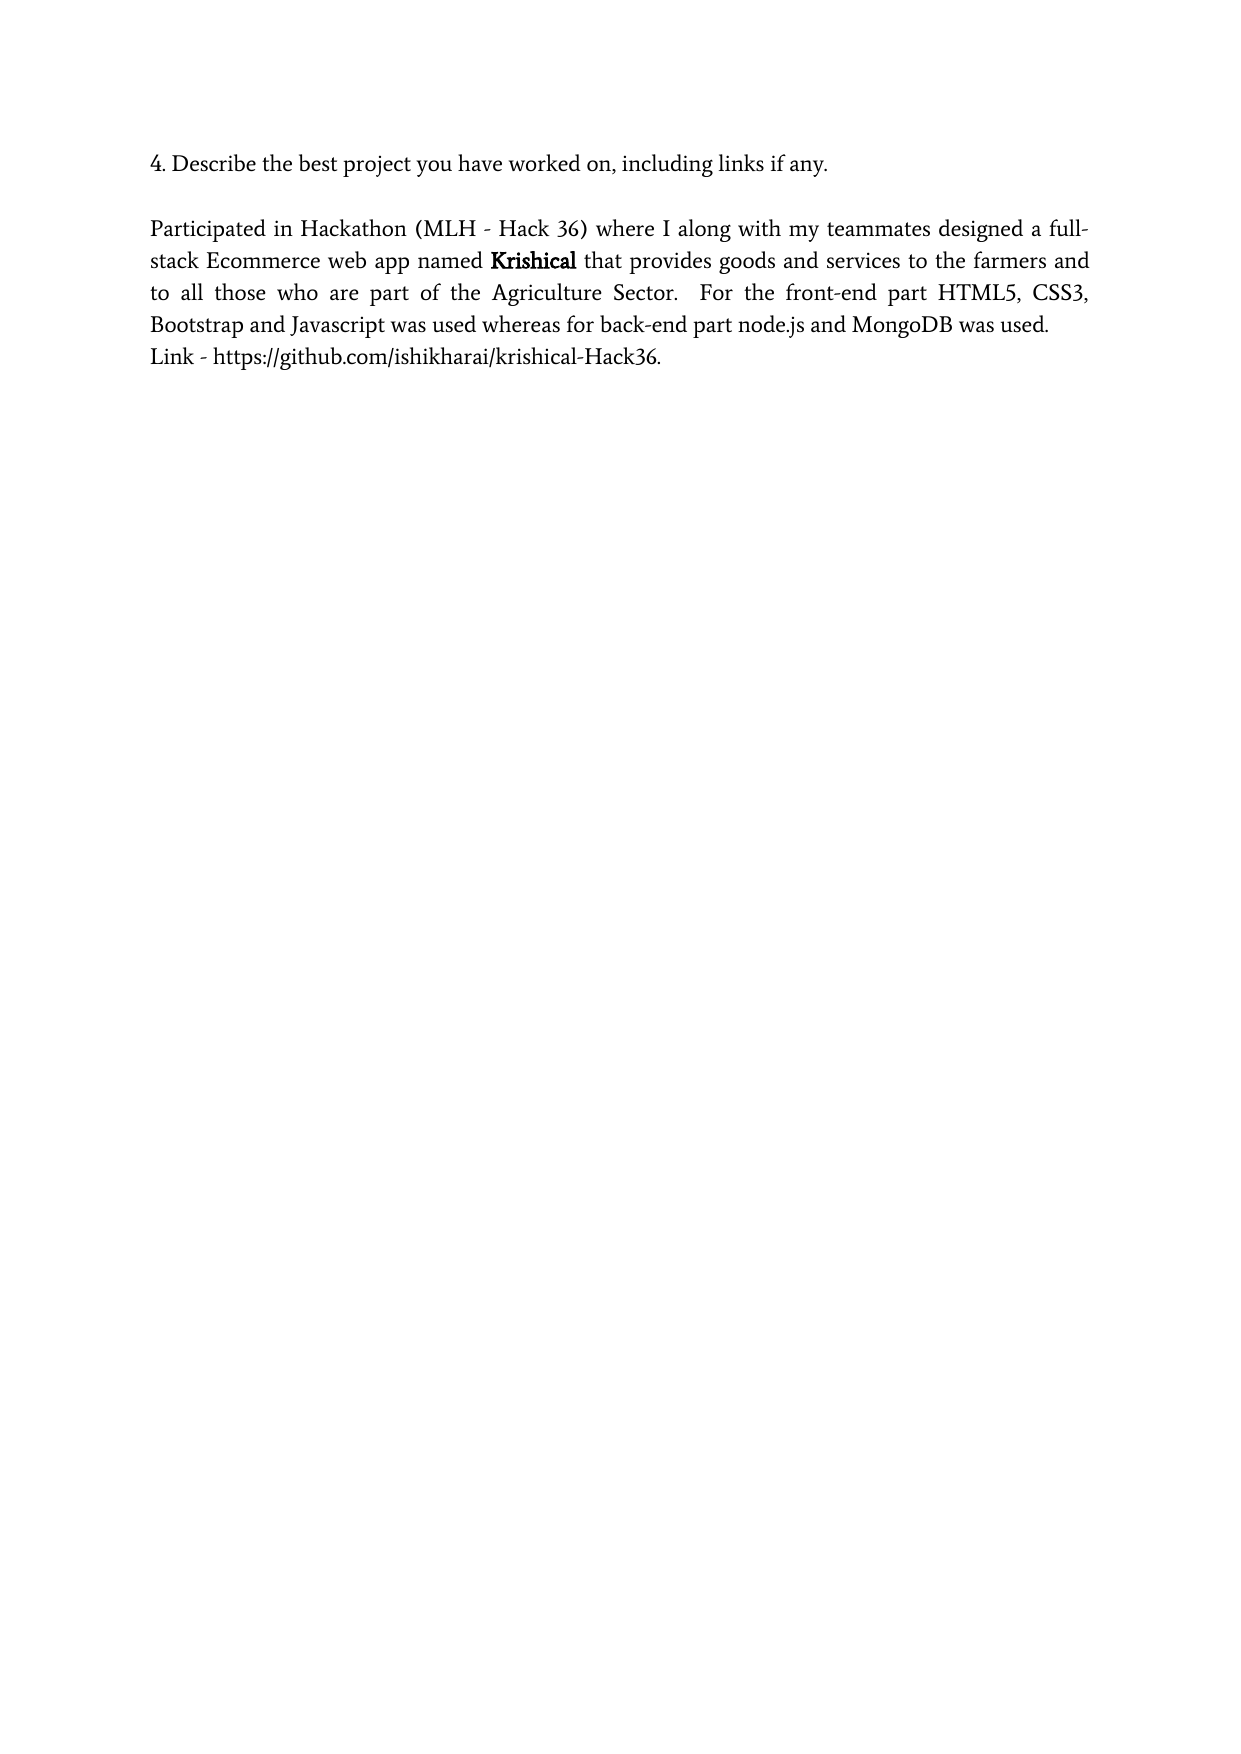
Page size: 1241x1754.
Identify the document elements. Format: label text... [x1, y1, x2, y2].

text Link - https://github.com/ishikharai/krishical-Hack36. [150, 342, 1090, 370]
text Participated in Hackathon (MLH - Hack 36) where I along with my teammates designed a full-stack Ecommerce web app named Krishical that provides goods and services to the farmers and to all those who are part of the Agriculture Sector. For the front-end part HTML5, CSS3, Bootstrap and Javascript was used whereas for back-end part node.js and MongoDB was used. [150, 214, 1090, 338]
text 4. Describe the best project you have worked on, including links if any. [150, 150, 1090, 178]
